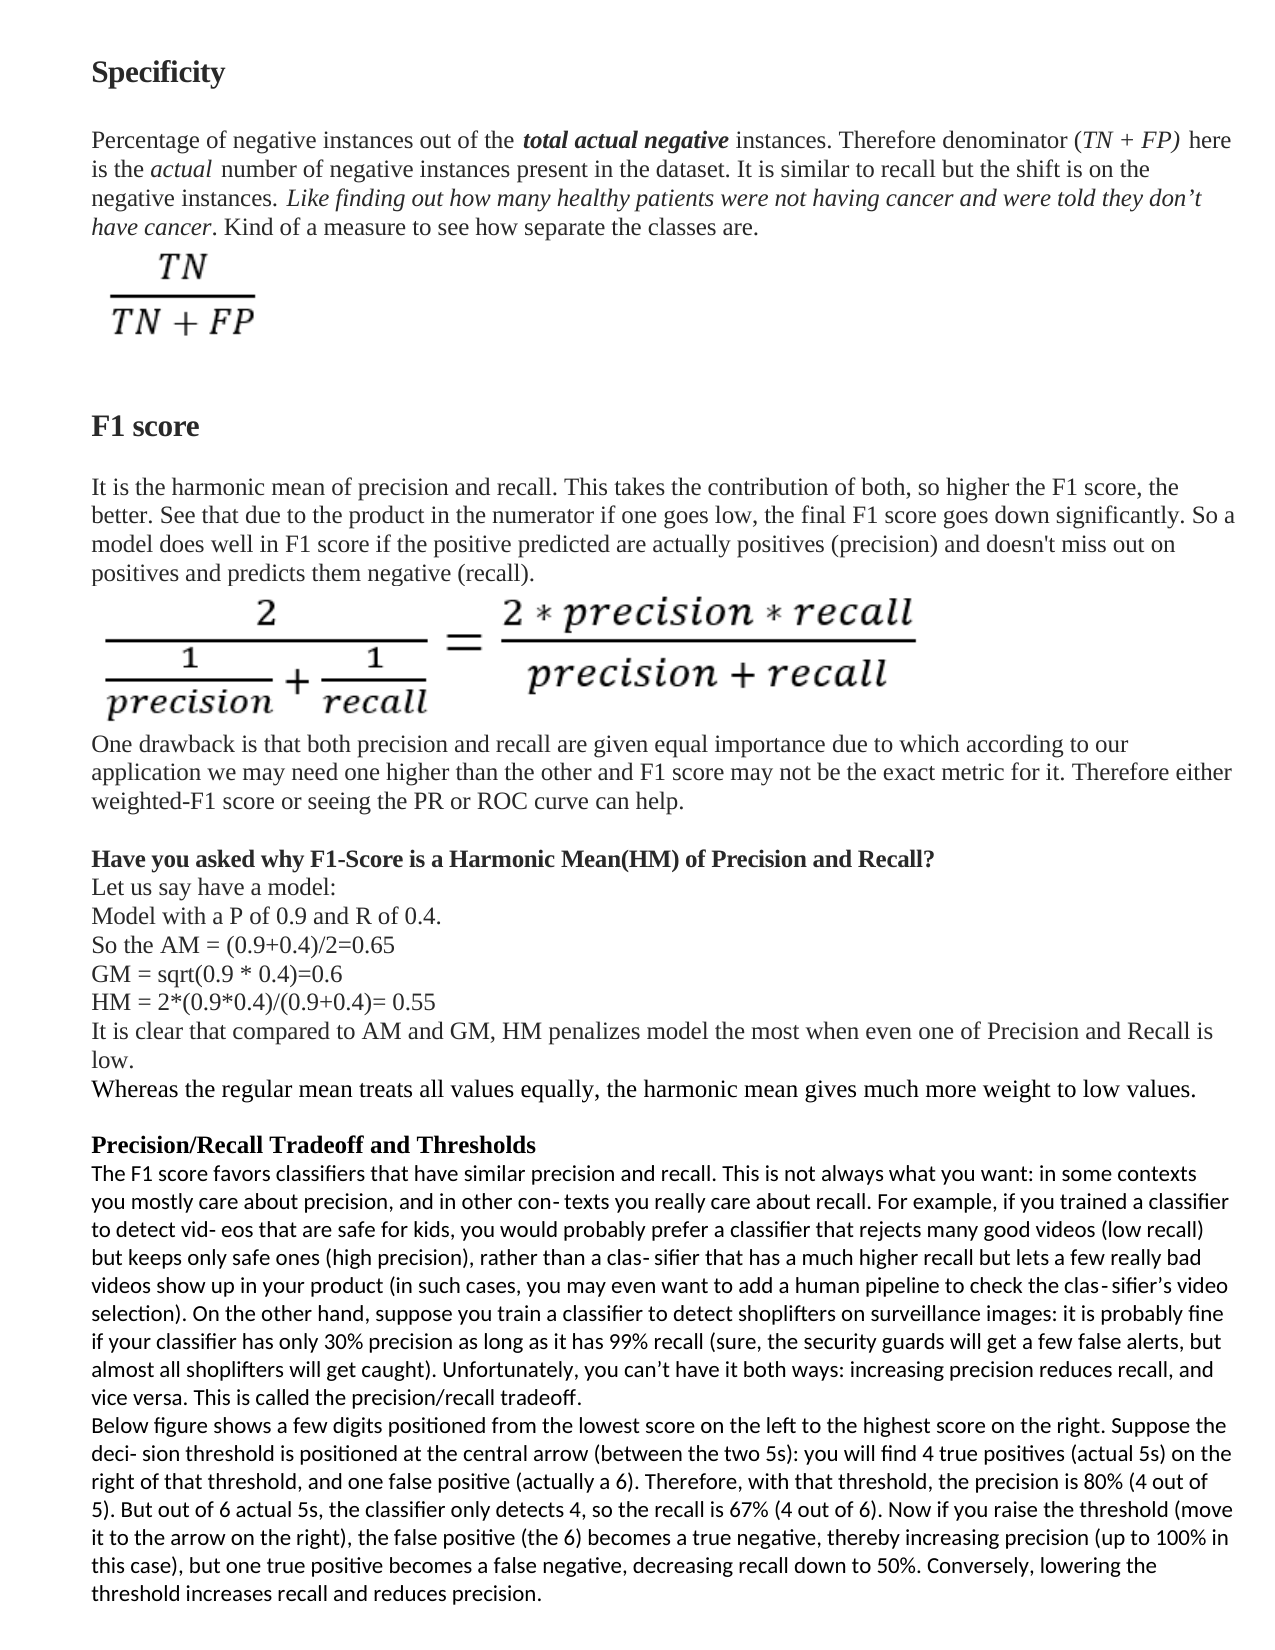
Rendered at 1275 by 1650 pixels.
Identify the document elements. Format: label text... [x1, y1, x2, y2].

text Have you asked why F1-Score is a Harmonic Mean(HM) of Precision and Recall? [91, 844, 1238, 872]
text Whereas the regular mean treats all values equally, the harmonic mean gives much more weight to low values. [91, 1074, 1238, 1102]
text Specificity [91, 54, 1238, 89]
text Below figure shows a few digits positioned from the lowest score on the left to the highest score on the right. Suppose the deci‐ sion threshold is positioned at the central arrow (between the two 5s): you will find 4 true positives (actual 5s) on the right of that threshold, and one false positive (actually a 6). Therefore, with that threshold, the precision is 80% (4 out of 5). But out of 6 actual 5s, the classifier only detects 4, so the recall is 67% (4 out of 6). Now if you raise the threshold (move it to the arrow on the right), the false positive (the 6) becomes a true negative, thereby increasing precision (up to 100% in this case), but one true positive becomes a false negative, decreasing recall down to 50%. Conversely, lowering the threshold increases recall and reduces precision. [91, 1411, 1238, 1607]
picture [91, 240, 268, 350]
text Let us say have a model: [91, 872, 1238, 901]
picture [91, 586, 924, 729]
text Percentage of negative instances out of the total actual negative instances. Therefore denominator (TN + FP) here is the actual number of negative instances present in the dataset. It is similar to recall but the shift is on the negative instances. Like finding out how many healthy patients were not having cancer and were told they don’t have cancer. Kind of a measure to see how separate the classes are. [91, 126, 1238, 241]
text It is the harmonic mean of precision and recall. This takes the contribution of both, so higher the F1 score, the better. See that due to the product in the numerator if one goes low, the final F1 score goes down significantly. So a model does well in F1 score if the positive predicted are actually positives (precision) and doesn't miss out on positives and predicts them negative (recall). [91, 472, 1238, 587]
text Precision/Recall Tradeoff and Thresholds [91, 1130, 1238, 1159]
text HM = 2*(0.9*0.4)/(0.9+0.4)= 0.55 [91, 987, 1238, 1016]
text It is clear that compared to AM and GM, HM penalizes model the most when even one of Precision and Recall is low. [134, 1016, 1238, 1074]
text F1 score [91, 407, 1238, 443]
text GM = sqrt(0.9 * 0.4)=0.6 [91, 959, 1238, 987]
text Model with a P of 0.9 and R of 0.4. [91, 901, 1238, 930]
text The F1 score favors classifiers that have similar precision and recall. This is not always what you want: in some contexts you mostly care about precision, and in other con‐ texts you really care about recall. For example, if you trained a classifier to detect vid‐ eos that are safe for kids, you would probably prefer a classifier that rejects many good videos (low recall) but keeps only safe ones (high precision), rather than a clas‐ sifier that has a much higher recall but lets a few really bad videos show up in your product (in such cases, you may even want to add a human pipeline to check the clas‐ sifier’s video selection). On the other hand, suppose you train a classifier to detect shoplifters on surveillance images: it is probably fine if your classifier has only 30% precision as long as it has 99% recall (sure, the security guards will get a few false alerts, but almost all shoplifters will get caught). Unfortunately, you can’t have it both ways: increasing precision reduces recall, and vice versa. This is called the precision/recall tradeoff. [91, 1159, 1238, 1411]
text So the AM = (0.9+0.4)/2=0.65 [91, 930, 1238, 959]
text One drawback is that both precision and recall are given equal importance due to which according to our application we may need one higher than the other and F1 score may not be the exact metric for it. Therefore either weighted-F1 score or seeing the PR or ROC curve can help. [91, 729, 1238, 815]
